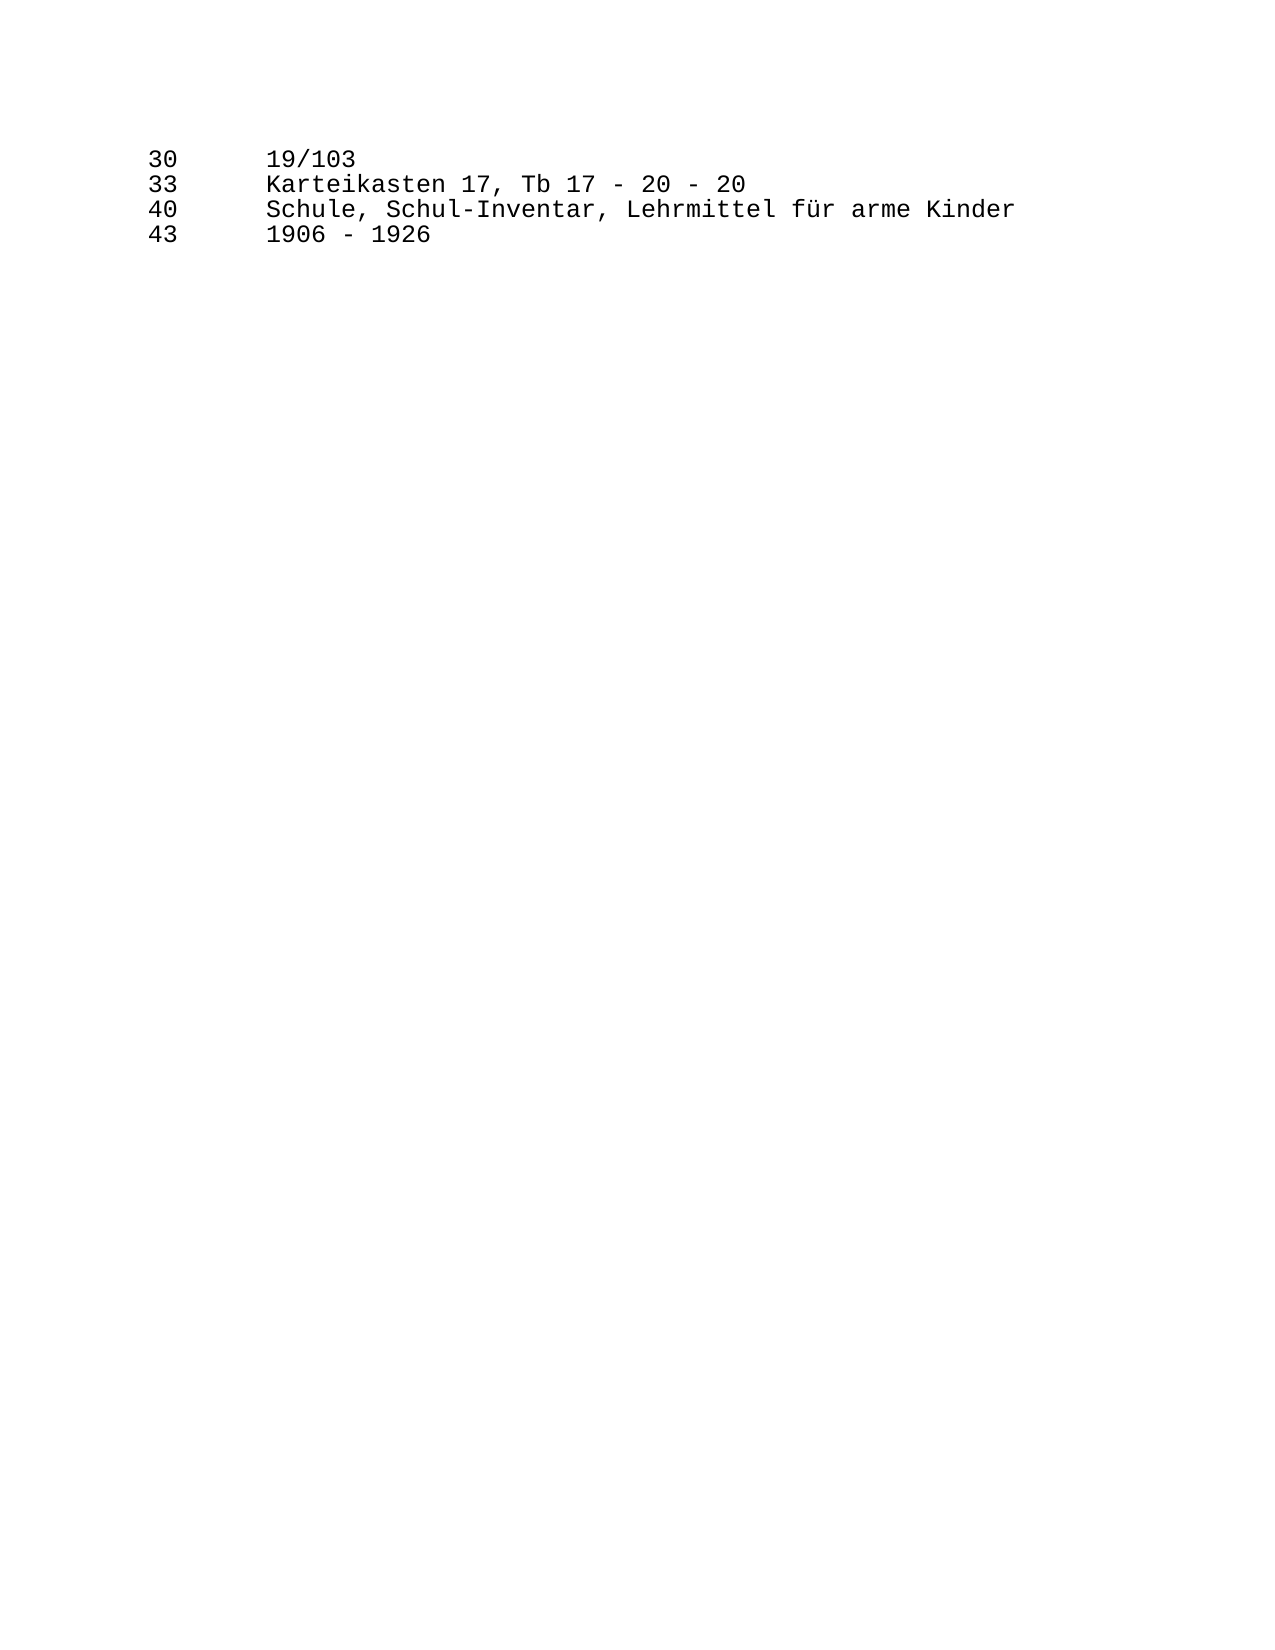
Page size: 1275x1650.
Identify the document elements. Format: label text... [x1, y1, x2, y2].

text 40 Schule, Schul-Inventar, s[Lehrmittel für arme Kinder]s [148, 198, 1127, 223]
text 43 1906 - 1926 [148, 223, 1127, 248]
text 33 Karteikasten 17, Tb 17 - 20 - 20 [148, 173, 1127, 198]
text 30 19/103 [148, 148, 1127, 173]
